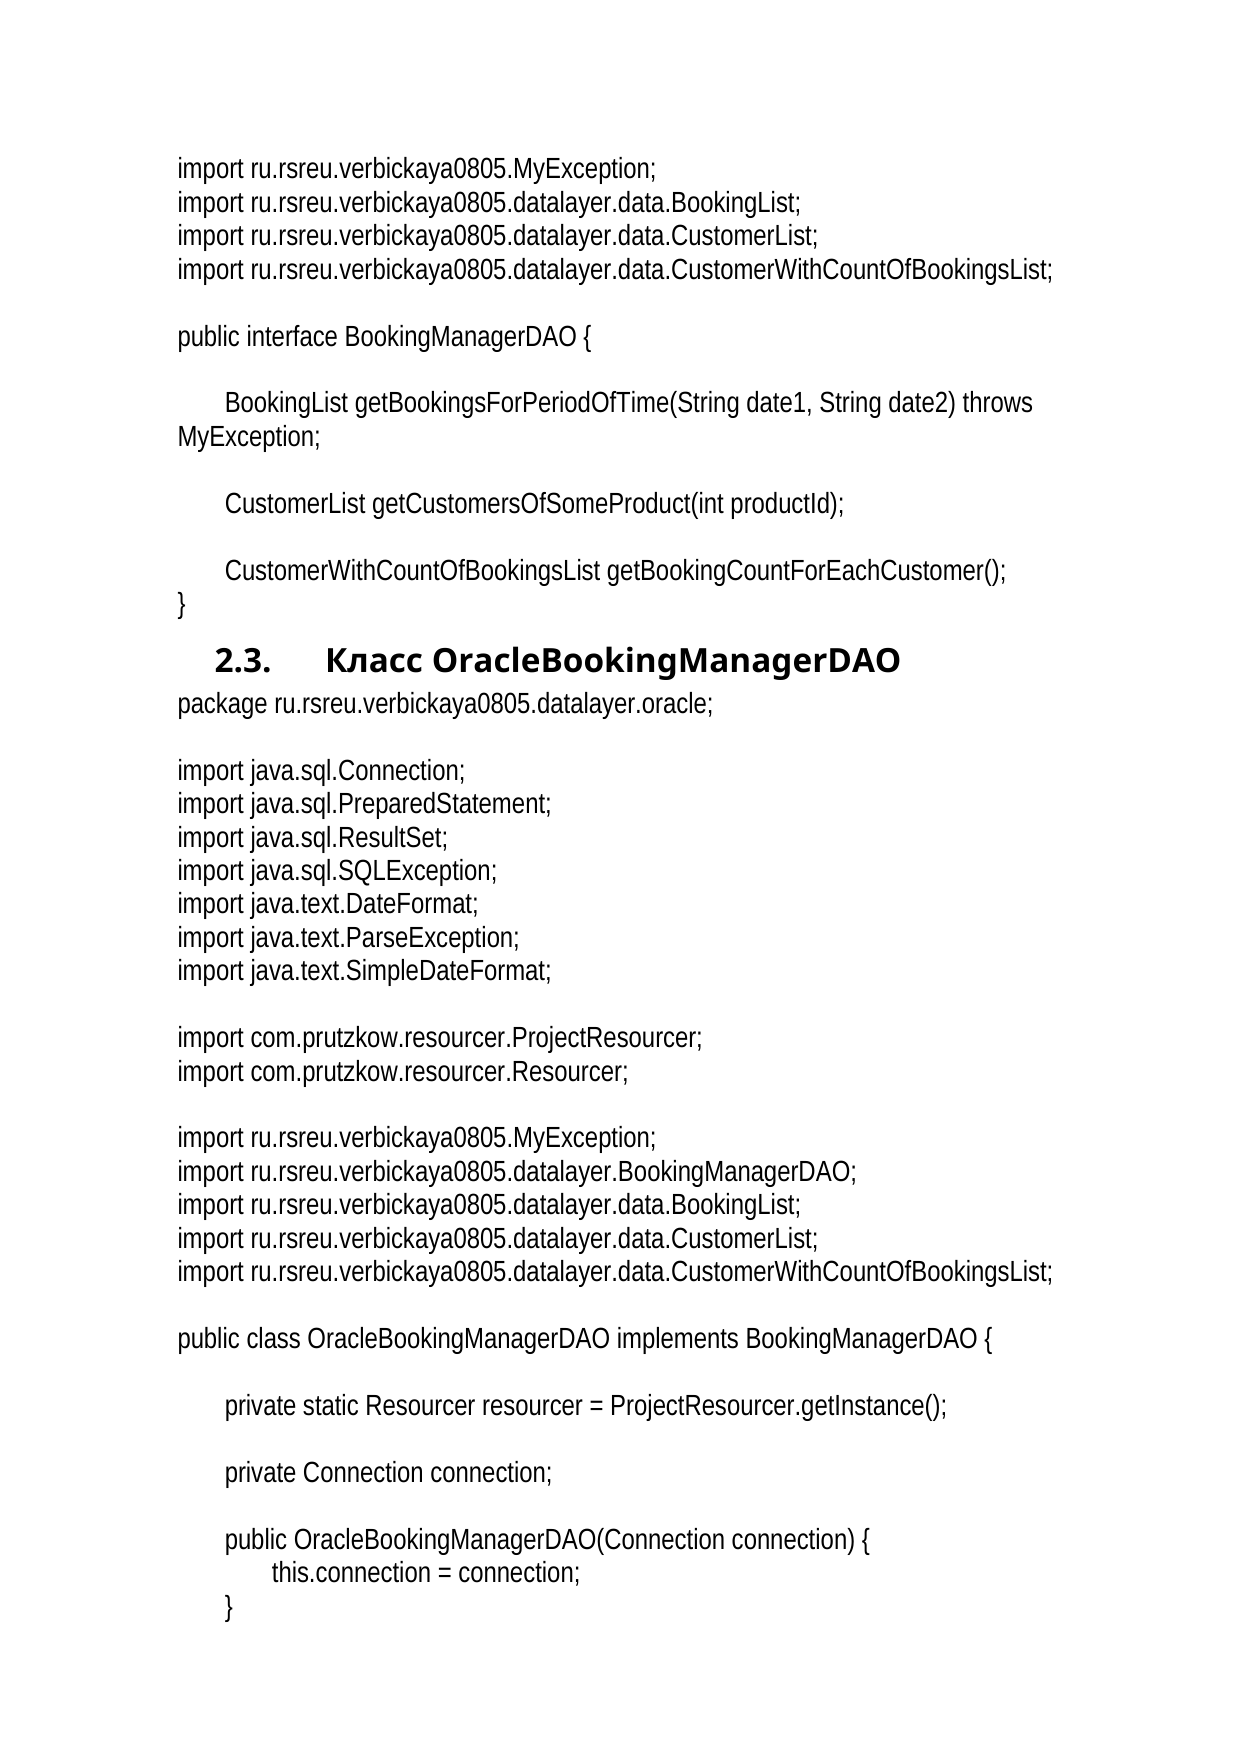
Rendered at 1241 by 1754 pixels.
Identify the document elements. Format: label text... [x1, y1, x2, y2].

text CustomerList getCustomersOfSomeProduct(int productId); [177, 486, 1152, 519]
text private Connection connection; [177, 1455, 1152, 1488]
text import java.text.SimpleDateFormat; [177, 953, 1152, 987]
text import ru.rsreu.verbickaya0805.datalayer.data.CustomerWithCountOfBookingsList; [177, 1254, 1152, 1288]
text import java.text.DateFormat; [177, 887, 1152, 920]
text BookingList getBookingsForPeriodOfTime(String date1, String date2) throws MyException; [177, 386, 1152, 452]
text } [177, 1589, 1152, 1622]
text public class OracleBookingManagerDAO implements BookingManagerDAO { [177, 1321, 1152, 1355]
text import java.sql.PreparedStatement; [177, 786, 1152, 820]
text import ru.rsreu.verbickaya0805.datalayer.data.CustomerList; [177, 218, 1152, 252]
text import java.text.ParseException; [177, 920, 1152, 953]
text import ru.rsreu.verbickaya0805.MyException; [177, 1121, 1152, 1154]
subtitle Класс OracleBookingManagerDAO [214, 636, 1152, 682]
text import ru.rsreu.verbickaya0805.datalayer.data.BookingList; [177, 185, 1152, 218]
text import java.sql.Connection; [177, 753, 1152, 786]
text private static Resourcer resourcer = ProjectResourcer.getInstance(); [177, 1388, 1152, 1422]
text import ru.rsreu.verbickaya0805.datalayer.BookingManagerDAO; [177, 1154, 1152, 1187]
text CustomerWithCountOfBookingsList getBookingCountForEachCustomer(); [177, 553, 1152, 586]
text import java.sql.SQLException; [177, 853, 1152, 887]
text import ru.rsreu.verbickaya0805.datalayer.data.CustomerList; [177, 1221, 1152, 1254]
text import ru.rsreu.verbickaya0805.MyException; [177, 152, 1152, 185]
text public OracleBookingManagerDAO(Connection connection) { [177, 1522, 1152, 1555]
text import com.prutzkow.resourcer.ProjectResourcer; [177, 1020, 1152, 1054]
text import ru.rsreu.verbickaya0805.datalayer.data.BookingList; [177, 1187, 1152, 1221]
text import com.prutzkow.resourcer.Resourcer; [177, 1054, 1152, 1087]
text this.connection = connection; [177, 1555, 1152, 1589]
text package ru.rsreu.verbickaya0805.datalayer.oracle; [177, 686, 1152, 719]
text import ru.rsreu.verbickaya0805.datalayer.data.CustomerWithCountOfBookingsList; [177, 252, 1152, 285]
text } [177, 586, 1152, 620]
text public interface BookingManagerDAO { [177, 319, 1152, 352]
text import java.sql.ResultSet; [177, 820, 1152, 853]
